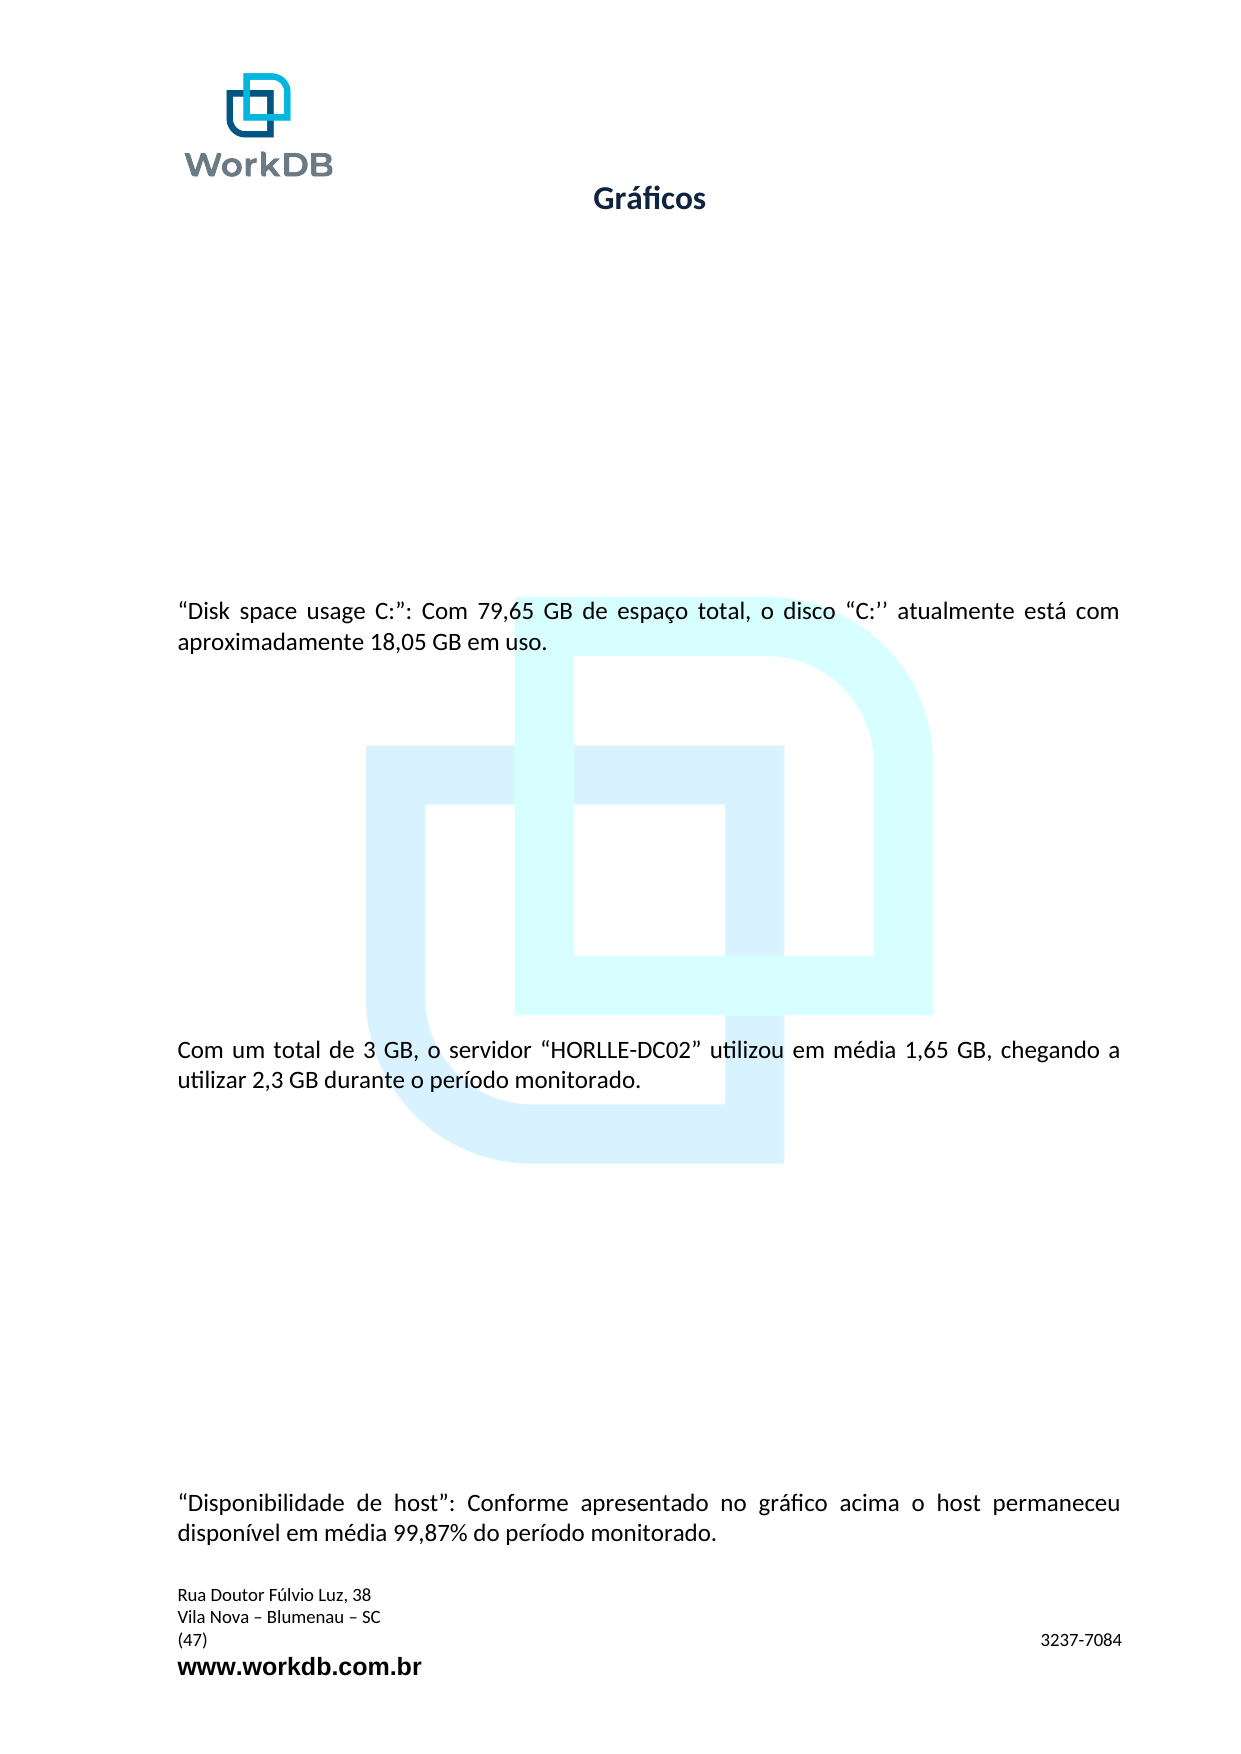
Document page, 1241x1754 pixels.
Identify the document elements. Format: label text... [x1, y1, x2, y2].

text Gráficos [177, 177, 1122, 218]
text Com um total de 3 GB, o servidor “HORLLE-DC02” utilizou em média 1,65 GB, chegando a utilizar 2,3 GB durante o período monitorado. [177, 1034, 1122, 1095]
text “Disk space usage C:”: Com 79,65 GB de espaço total, o disco “C:’’ atualmente está com aproximadamente 18,05 GB em uso. [177, 595, 1122, 656]
text “Disponibilidade de host”: Conforme apresentado no gráfico acima o host permaneceu disponível em média 99,87% do período monitorado. [177, 1487, 1122, 1548]
picture [184, 73, 333, 177]
